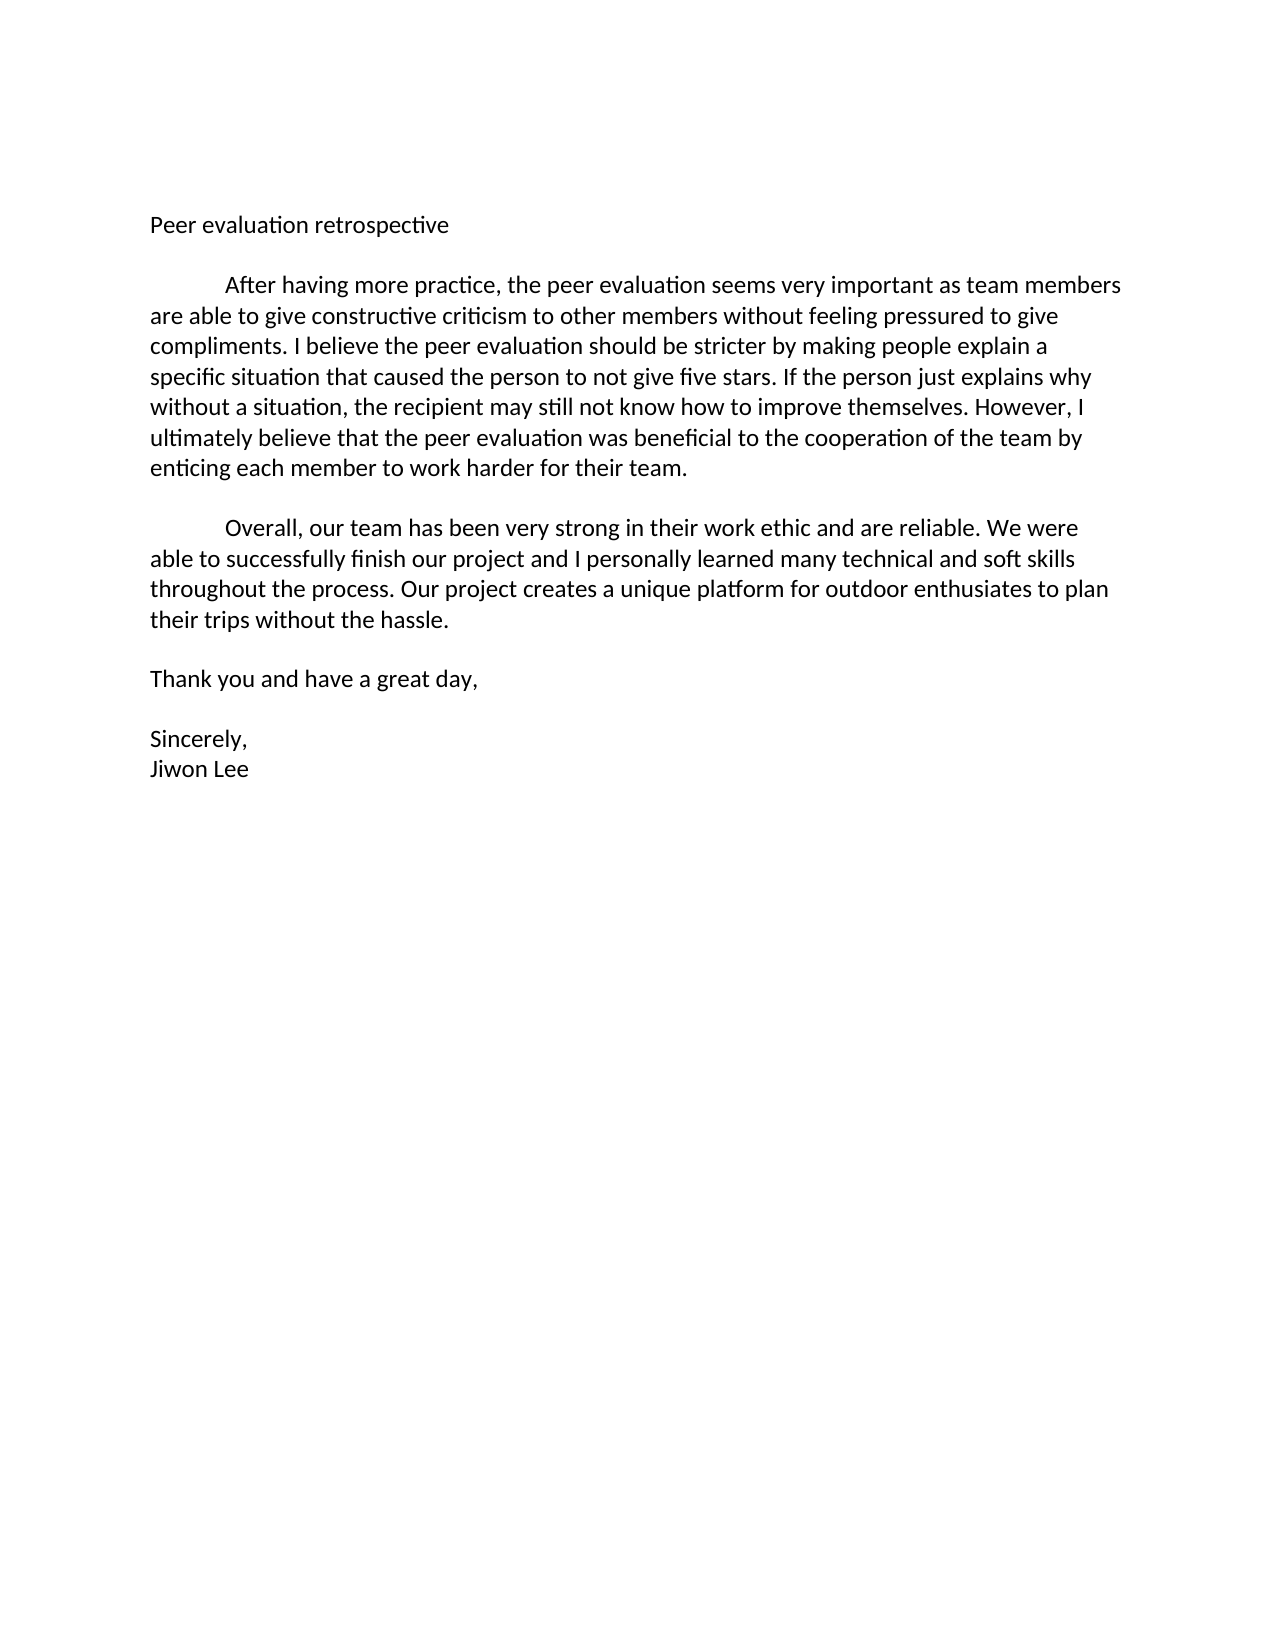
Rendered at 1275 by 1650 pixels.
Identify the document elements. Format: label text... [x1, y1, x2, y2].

text Thank you and have a great day, [150, 663, 1125, 694]
text Sincerely, Jiwon Lee [150, 723, 1125, 784]
text Peer evaluation retrospective [150, 210, 1125, 240]
text After having more practice, the peer evaluation seems very important as team members are able to give constructive criticism to other members without feeling pressured to give compliments. I believe the peer evaluation should be stricter by making people explain a specific situation that caused the person to not give five stars. If the person just explains why without a situation, the recipient may still not know how to improve themselves. However, I ultimately believe that the peer evaluation was beneficial to the cooperation of the team by enticing each member to work harder for their team. [150, 269, 1125, 483]
text Overall, our team has been very strong in their work ethic and are reliable. We were able to successfully finish our project and I personally learned many technical and soft skills throughout the process. Our project creates a unique platform for outdoor enthusiates to plan their trips without the hassle. [150, 512, 1125, 634]
